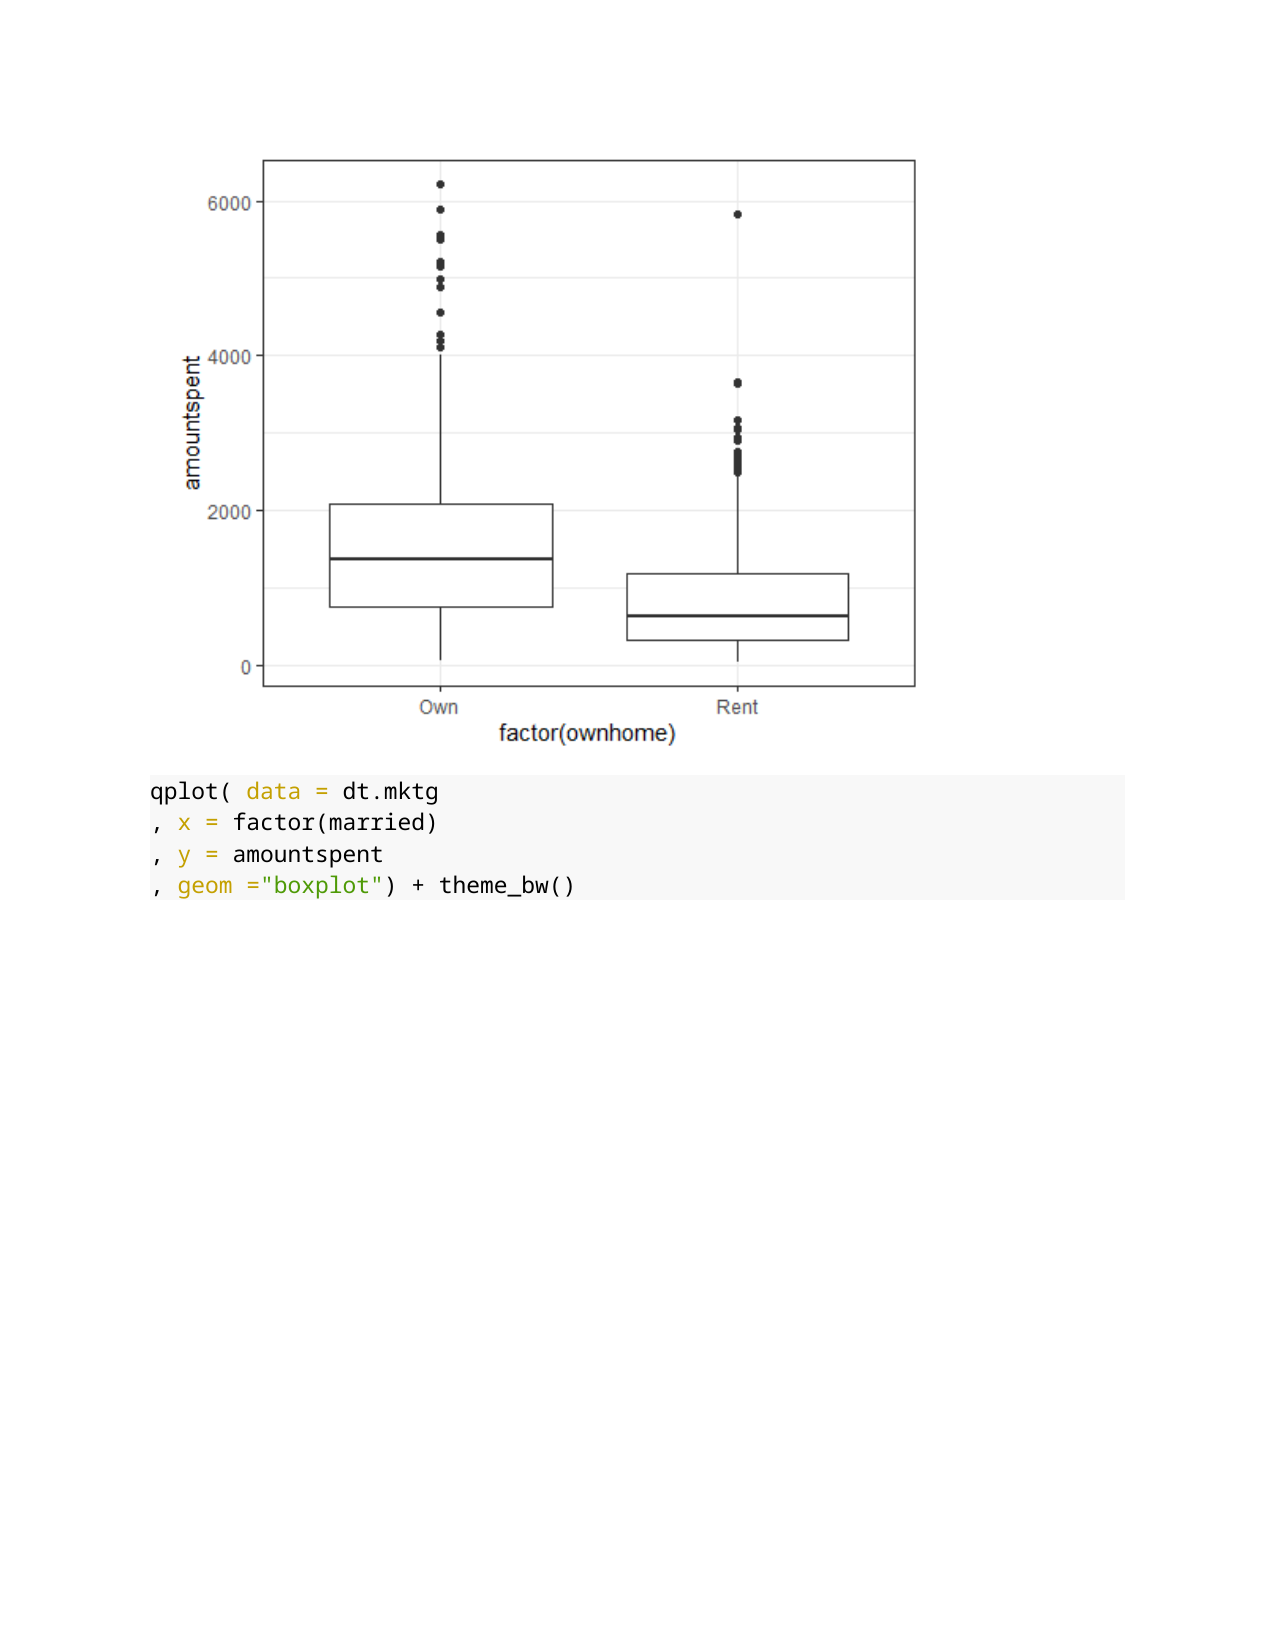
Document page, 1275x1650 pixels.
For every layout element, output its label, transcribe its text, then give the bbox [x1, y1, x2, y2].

text qplot( data = dt.mktg , x = factor(married) , y = amountspent , geom ="boxplot") + theme_bw() [384, 775, 1125, 900]
picture [168, 150, 927, 757]
